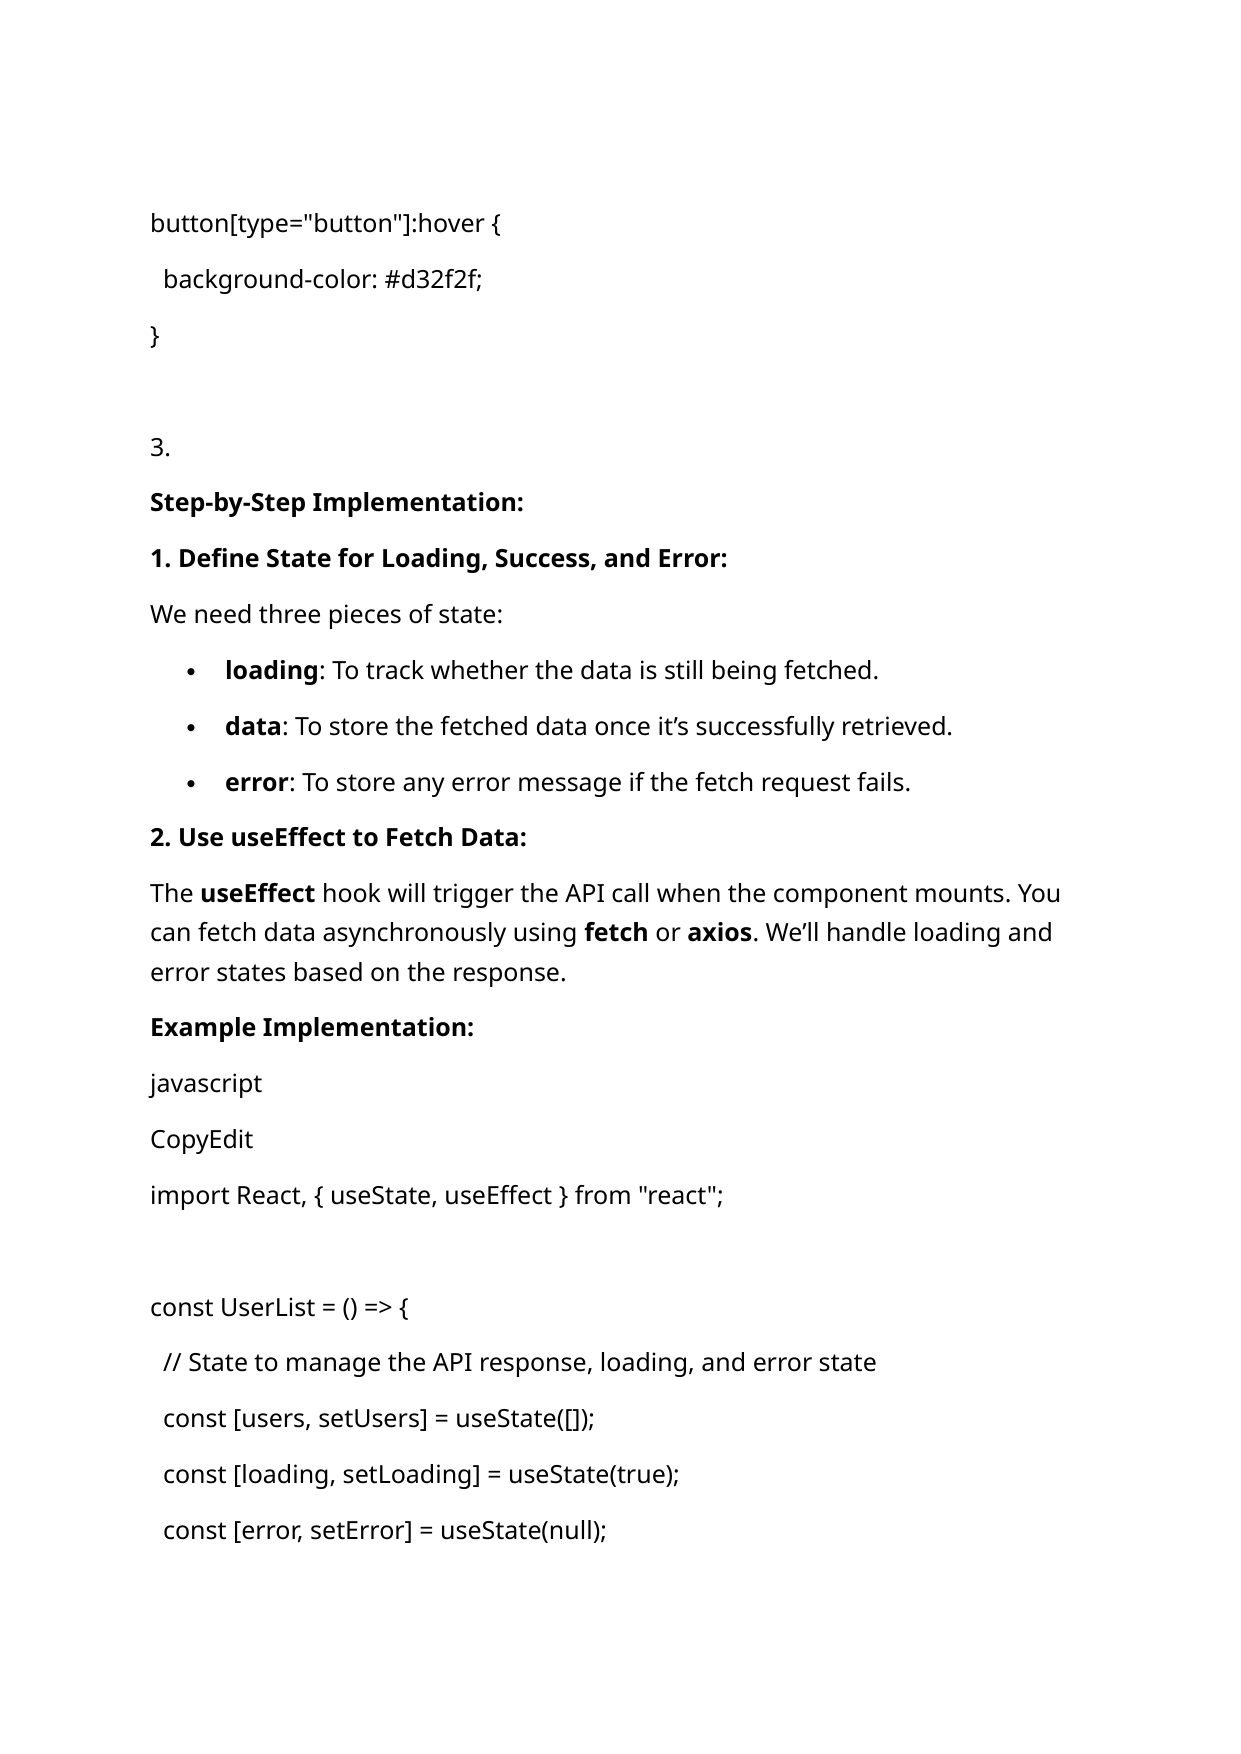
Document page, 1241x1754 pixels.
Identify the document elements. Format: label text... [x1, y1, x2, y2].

text } [150, 317, 1090, 352]
text javascript [150, 1066, 1090, 1100]
text const [users, setUsers] = useState([]); [150, 1401, 1090, 1435]
text The useEffect hook will trigger the API call when the component mounts. You can fetch data asynchronously using fetch or axios. We’ll handle loading and error states based on the response. [150, 876, 1090, 988]
list loading: To track whether the data is still being fetched. [187, 652, 1090, 687]
list error: To store any error message if the fetch request fails. [187, 764, 1090, 798]
text 1. Define State for Loading, Success, and Error: [150, 541, 1090, 575]
text import React, { useState, useEffect } from "react"; [150, 1177, 1090, 1212]
text CopyEdit [150, 1122, 1090, 1156]
text 2. Use useEffect to Fetch Data: [150, 820, 1090, 854]
text const [loading, setLoading] = useState(true); [150, 1457, 1090, 1491]
text button[type="button"]:hover { [150, 206, 1090, 240]
text 3. [150, 429, 1090, 463]
text background-color: #d32f2f; [150, 262, 1090, 296]
text Step-by-Step Implementation: [150, 485, 1090, 519]
text const [error, setError] = useState(null); [150, 1512, 1090, 1547]
list data: To store the fetched data once it’s successfully retrieved. [187, 708, 1090, 742]
text Example Implementation: [150, 1010, 1090, 1044]
text // State to manage the API response, loading, and error state [150, 1345, 1090, 1379]
text const UserList = () => { [150, 1289, 1090, 1323]
text We need three pieces of state: [150, 597, 1090, 631]
